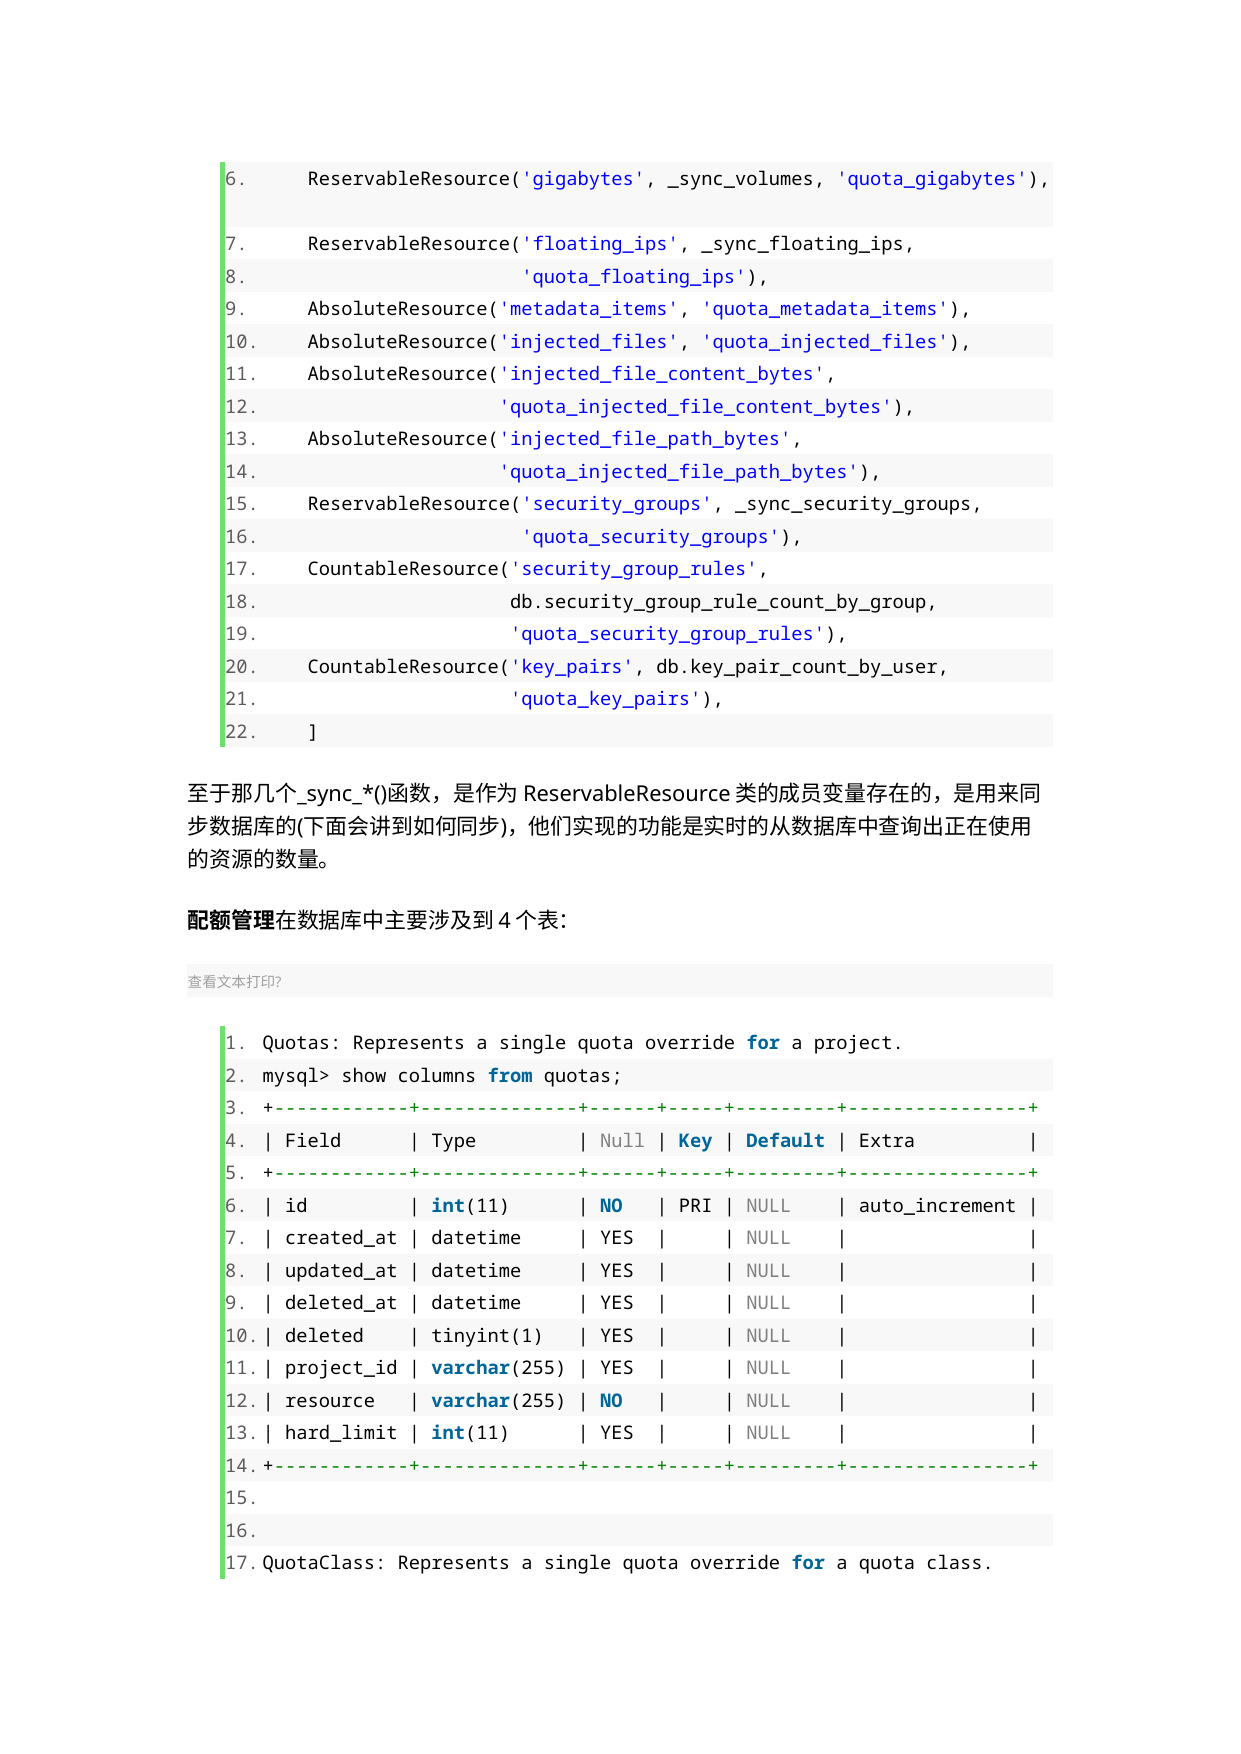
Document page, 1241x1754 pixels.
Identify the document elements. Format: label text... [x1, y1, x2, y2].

list | project_id | varchar(255) | YES | | NULL | | [225, 1351, 1053, 1384]
list AbsoluteResource('metadata_items', 'quota_metadata_items'), [225, 292, 1053, 324]
list | deleted_at | datetime | YES | | NULL | | [225, 1286, 1053, 1319]
list AbsoluteResource('injected_files', 'quota_injected_files'), [225, 324, 1053, 357]
list 'quota_security_groups'), [225, 519, 1053, 552]
list 'quota_injected_file_content_bytes'), [225, 389, 1053, 422]
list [225, 1449, 1053, 1481]
list 'quota_security_group_rules'), [225, 617, 1053, 649]
list | id | int(11) | NO | PRI | NULL | auto_increment | [225, 1189, 1053, 1221]
list 'quota_key_pairs'), [225, 682, 1053, 714]
text 至于那几个_sync_*()函数，是作为ReservableResource类的成员变量存在的，是用来同步数据库的(下面会讲到如何同步)，他们实现的功能是实时的从数据库中查询出正在使用的资源的数量。 [187, 776, 1053, 874]
list CountableResource('security_group_rules', [225, 552, 1053, 584]
list CountableResource('key_pairs', db.key_pair_count_by_user, [225, 649, 1053, 682]
list | Field | Type | Null | Key | Default | Extra | [225, 1124, 1053, 1156]
list | updated_at | datetime | YES | | NULL | | [225, 1254, 1053, 1286]
list | resource | varchar(255) | NO | | NULL | | [225, 1384, 1053, 1416]
list ReservableResource('security_groups', _sync_security_groups, [225, 487, 1053, 519]
list +------------+--------------+------+-----+---------+----------------+ [225, 1156, 1053, 1189]
list AbsoluteResource('injected_file_content_bytes', [225, 357, 1053, 389]
list mysql> show columns from quotas; [225, 1059, 1053, 1091]
list 'quota_injected_file_path_bytes'), [225, 454, 1053, 487]
list +------------+--------------+------+-----+---------+----------------+ [225, 1091, 1053, 1124]
list ReservableResource('gigabytes', _sync_volumes, 'quota_gigabytes'), [225, 162, 1053, 227]
list QuotaClass: Represents a single quota override for a quota class. [225, 1546, 1053, 1579]
text 配额管理在数据库中主要涉及到4个表： [187, 903, 1053, 935]
list Quotas: Represents a single quota override for a project. [225, 1026, 1053, 1059]
list | created_at | datetime | YES | | NULL | | [225, 1221, 1053, 1254]
list db.security_group_rule_count_by_group, [225, 584, 1053, 617]
list | hard_limit | int(11) | YES | | NULL | | [225, 1416, 1053, 1449]
list ReservableResource('floating_ips', _sync_floating_ips, [225, 227, 1053, 259]
list | deleted | tinyint(1) | YES | | NULL | | [225, 1319, 1053, 1351]
text 查看文本打印? [187, 964, 1053, 997]
list ] [225, 714, 1053, 747]
list 'quota_floating_ips'), [225, 259, 1053, 292]
list AbsoluteResource('injected_file_path_bytes', [225, 422, 1053, 454]
